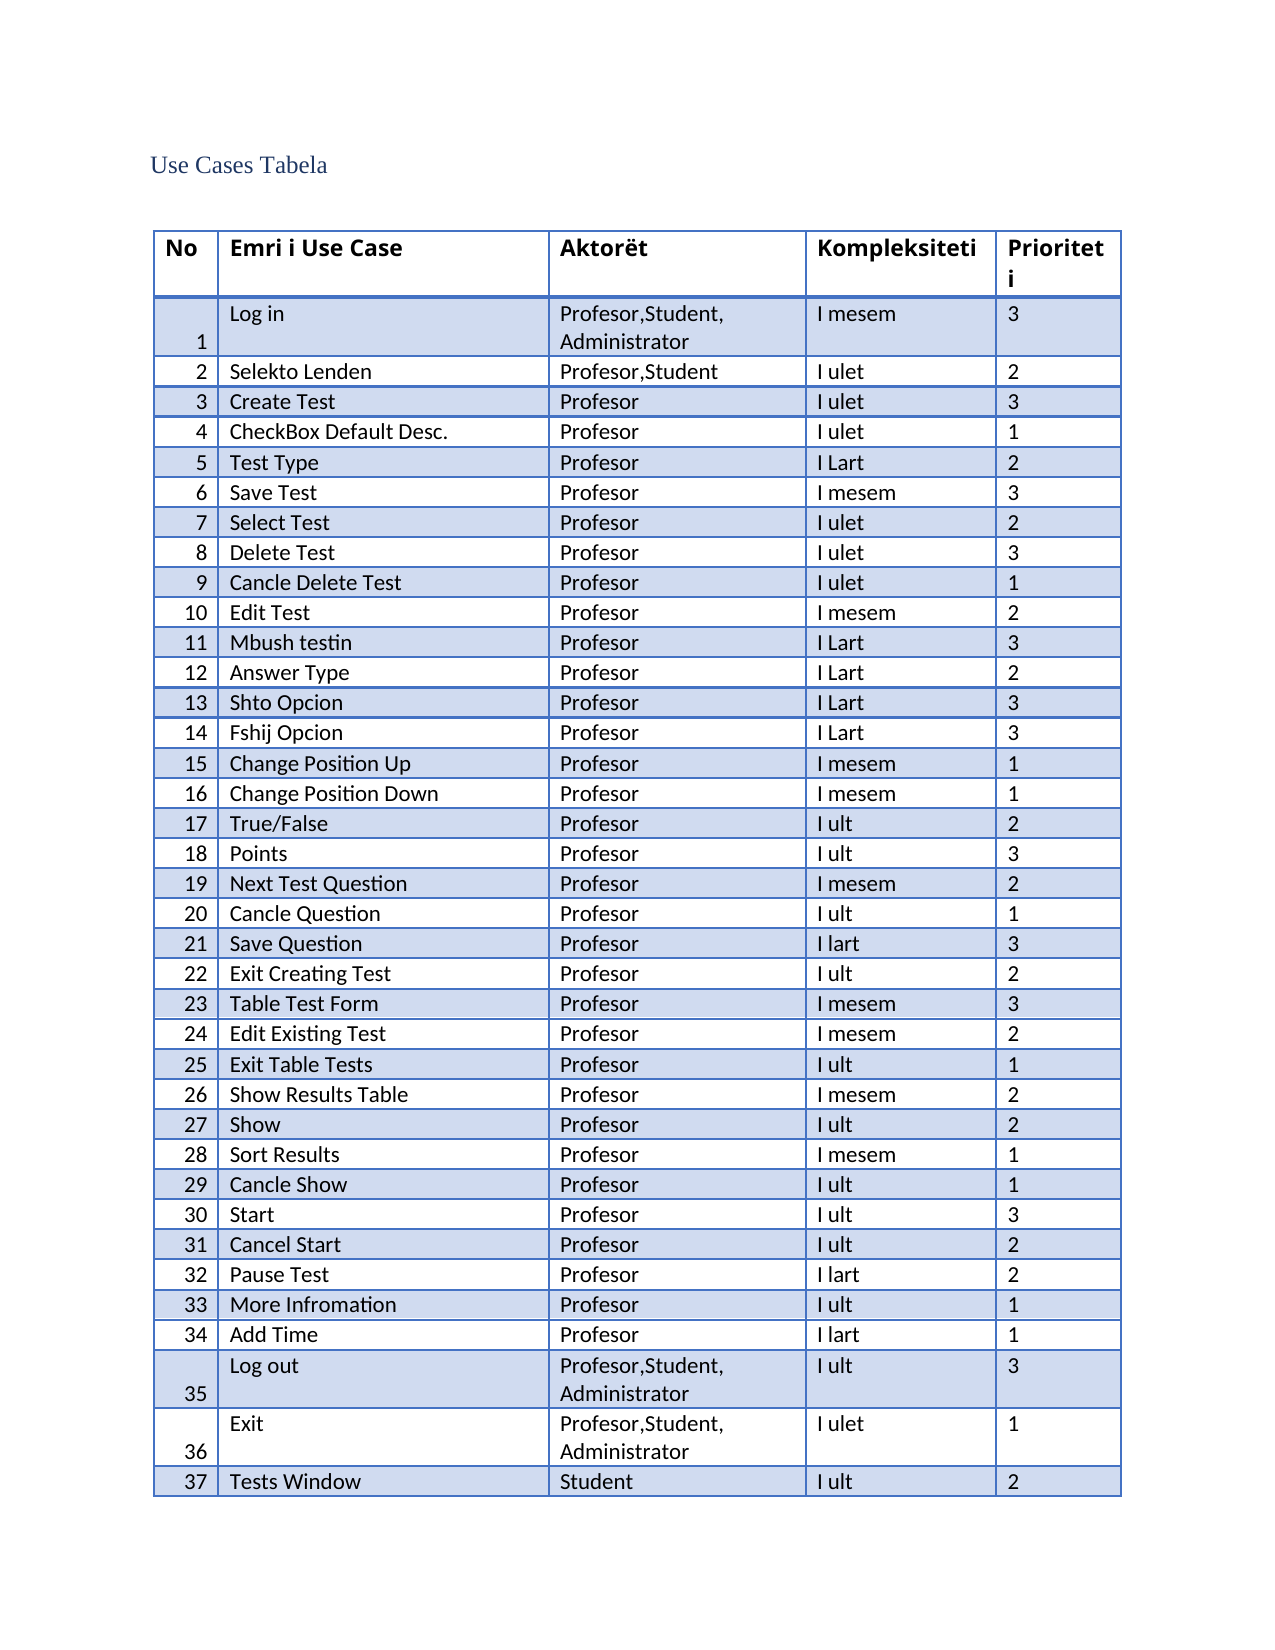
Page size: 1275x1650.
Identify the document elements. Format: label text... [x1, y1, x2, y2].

table_header Emri i Use Case [219, 232, 548, 294]
table_cell 1 [997, 1409, 1120, 1465]
table_cell I mesem [807, 478, 995, 506]
table_cell 2 [155, 357, 217, 385]
table_cell 33 [155, 1291, 217, 1318]
table_cell 35 [155, 1351, 217, 1407]
table_cell I Lart [807, 689, 995, 716]
table_cell I ult [807, 1291, 995, 1318]
table_cell Change Position Up [219, 749, 548, 777]
table_cell 2 [997, 508, 1120, 536]
table_cell Edit Test [219, 598, 548, 626]
table_cell 20 [155, 899, 217, 927]
table_cell Profesor,Student, Administrator [550, 1409, 805, 1465]
table_cell 30 [155, 1200, 217, 1228]
table_cell Profesor [550, 508, 805, 536]
table_cell 2 [997, 809, 1120, 837]
table_cell 2 [997, 869, 1120, 897]
table_cell Profesor [550, 1260, 805, 1288]
table_cell 1 [997, 1050, 1120, 1078]
table_cell Save Test [219, 478, 548, 506]
table_cell I ulet [807, 357, 995, 385]
table_cell Selekto Lenden [219, 357, 548, 385]
table_cell I Lart [807, 658, 995, 686]
table_cell I Lart [807, 448, 995, 476]
table_cell 2 [997, 1467, 1120, 1495]
table_cell Profesor [550, 598, 805, 626]
table_cell Start [219, 1200, 548, 1228]
table_cell Profesor [550, 418, 805, 446]
table_cell 13 [155, 689, 217, 716]
table_cell 18 [155, 839, 217, 867]
table_cell 1 [997, 568, 1120, 596]
table_cell 1 [997, 749, 1120, 777]
table_cell Profesor [550, 568, 805, 596]
table_cell Profesor,Student, Administrator [550, 299, 805, 355]
table_cell Profesor [550, 1110, 805, 1138]
table_cell Profesor [550, 1050, 805, 1078]
table_cell Show Results Table [219, 1080, 548, 1108]
table_cell Profesor [550, 658, 805, 686]
table_cell Profesor [550, 899, 805, 927]
table_cell Log out [219, 1351, 548, 1407]
table_cell Profesor [550, 959, 805, 987]
table_cell I mesem [807, 598, 995, 626]
table_cell 5 [155, 448, 217, 476]
table_cell 1 [155, 299, 217, 355]
table_cell 3 [997, 1351, 1120, 1407]
table_cell Profesor [550, 990, 805, 1017]
table_cell I ult [807, 809, 995, 837]
table_cell Profesor [550, 478, 805, 506]
table_cell 1 [997, 1321, 1120, 1349]
table_cell 2 [997, 357, 1120, 385]
table_cell 3 [997, 538, 1120, 566]
table_cell I ult [807, 1351, 995, 1407]
table_cell I Lart [807, 628, 995, 656]
table_cell 26 [155, 1080, 217, 1108]
table_header Aktorët [550, 232, 805, 294]
table_cell 10 [155, 598, 217, 626]
table_cell 36 [155, 1409, 217, 1465]
table_header No [155, 232, 217, 294]
table_cell I ulet [807, 388, 995, 415]
table_cell Profesor [550, 538, 805, 566]
table_cell I mesem [807, 869, 995, 897]
table_cell Profesor [550, 1200, 805, 1228]
table_cell Profesor [550, 1170, 805, 1198]
table_cell Create Test [219, 388, 548, 415]
table_header Kompleksiteti [807, 232, 995, 294]
table_cell I mesem [807, 779, 995, 807]
table_cell 4 [155, 418, 217, 446]
table_cell Cancle Question [219, 899, 548, 927]
table_cell 28 [155, 1140, 217, 1168]
table_cell 11 [155, 628, 217, 656]
table_cell I ult [807, 959, 995, 987]
table_cell 3 [997, 689, 1120, 716]
table_cell Points [219, 839, 548, 867]
table_cell Profesor [550, 1020, 805, 1048]
table_cell 2 [997, 448, 1120, 476]
table_cell True/False [219, 809, 548, 837]
table_cell Exit Creating Test [219, 959, 548, 987]
table_cell Profesor [550, 628, 805, 656]
table_cell I ulet [807, 538, 995, 566]
table_cell Next Test Question [219, 869, 548, 897]
table_cell Profesor [550, 929, 805, 957]
table_cell Add Time [219, 1321, 548, 1349]
table_cell I mesem [807, 749, 995, 777]
table_cell 2 [997, 1020, 1120, 1048]
table_cell 16 [155, 779, 217, 807]
table_cell Student [550, 1467, 805, 1495]
table_cell Select Test [219, 508, 548, 536]
table_cell 17 [155, 809, 217, 837]
table_cell I mesem [807, 1020, 995, 1048]
table_cell 3 [997, 628, 1120, 656]
table_cell 1 [997, 899, 1120, 927]
table_cell I mesem [807, 990, 995, 1017]
table_cell I ulet [807, 568, 995, 596]
table_cell Test Type [219, 448, 548, 476]
table_cell 2 [997, 1260, 1120, 1288]
table_cell 2 [997, 1080, 1120, 1108]
table_cell 34 [155, 1321, 217, 1349]
table_cell Change Position Down [219, 779, 548, 807]
table_cell Profesor [550, 689, 805, 716]
table_cell Profesor [550, 809, 805, 837]
table_cell 3 [997, 839, 1120, 867]
table_cell Save Question [219, 929, 548, 957]
table_cell Profesor [550, 719, 805, 747]
table_cell 15 [155, 749, 217, 777]
table_cell I ult [807, 1467, 995, 1495]
table_cell Profesor [550, 1140, 805, 1168]
table_cell I ulet [807, 418, 995, 446]
table_cell 14 [155, 719, 217, 747]
table_cell I ult [807, 1230, 995, 1258]
table_cell 2 [997, 598, 1120, 626]
table_cell Answer Type [219, 658, 548, 686]
table_cell 3 [997, 478, 1120, 506]
table_cell Profesor [550, 1321, 805, 1349]
table_cell 9 [155, 568, 217, 596]
table_cell 24 [155, 1020, 217, 1048]
table_cell 2 [997, 1110, 1120, 1138]
table_cell Profesor [550, 388, 805, 415]
table_cell 2 [997, 658, 1120, 686]
table_cell I ult [807, 1170, 995, 1198]
table_cell Profesor [550, 779, 805, 807]
table_cell 37 [155, 1467, 217, 1495]
table_cell Cancel Start [219, 1230, 548, 1258]
table_cell Profesor [550, 1230, 805, 1258]
table_cell 12 [155, 658, 217, 686]
table_cell I ult [807, 1110, 995, 1138]
table_cell I ulet [807, 508, 995, 536]
table_cell Table Test Form [219, 990, 548, 1017]
table_cell 21 [155, 929, 217, 957]
table_cell I lart [807, 1321, 995, 1349]
table_cell 1 [997, 1140, 1120, 1168]
table_cell 1 [997, 779, 1120, 807]
table_cell Delete Test [219, 538, 548, 566]
table_cell I ult [807, 839, 995, 867]
table_cell I lart [807, 1260, 995, 1288]
table_cell 3 [997, 388, 1120, 415]
table_cell I ulet [807, 1409, 995, 1465]
table_cell Log in [219, 299, 548, 355]
table_cell Profesor,Student [550, 357, 805, 385]
table_cell Pause Test [219, 1260, 548, 1288]
table_cell Profesor [550, 1291, 805, 1318]
table_cell Profesor [550, 869, 805, 897]
table_cell Sort Results [219, 1140, 548, 1168]
table_cell Profesor,Student, Administrator [550, 1351, 805, 1407]
table_cell 3 [997, 929, 1120, 957]
table_cell I ult [807, 1050, 995, 1078]
table_cell 8 [155, 538, 217, 566]
table_cell I mesem [807, 299, 995, 355]
table_cell 23 [155, 990, 217, 1017]
table_cell I lart [807, 929, 995, 957]
table_cell 22 [155, 959, 217, 987]
table_cell 32 [155, 1260, 217, 1288]
table_cell CheckBox Default Desc. [219, 418, 548, 446]
table_cell I ult [807, 899, 995, 927]
table_cell Exit [219, 1409, 548, 1465]
table_cell Profesor [550, 839, 805, 867]
table_cell Exit Table Tests [219, 1050, 548, 1078]
table_cell I mesem [807, 1140, 995, 1168]
table_cell 1 [997, 418, 1120, 446]
table_cell I ult [807, 1200, 995, 1228]
table_cell Cancle Show [219, 1170, 548, 1198]
table_cell Show [219, 1110, 548, 1138]
table_cell 3 [155, 388, 217, 415]
table_cell I mesem [807, 1080, 995, 1108]
table_cell Profesor [550, 1080, 805, 1108]
table_cell Profesor [550, 749, 805, 777]
subtitle Use Cases Tabela [150, 150, 1125, 179]
table_cell Edit Existing Test [219, 1020, 548, 1048]
table_header Prioriteti [997, 232, 1120, 294]
table_cell 31 [155, 1230, 217, 1258]
table_cell Cancle Delete Test [219, 568, 548, 596]
table_cell 2 [997, 1230, 1120, 1258]
table_cell 3 [997, 1200, 1120, 1228]
table_cell Shto Opcion [219, 689, 548, 716]
table_cell 1 [997, 1170, 1120, 1198]
table_cell Fshij Opcion [219, 719, 548, 747]
table_cell 25 [155, 1050, 217, 1078]
table_cell I Lart [807, 719, 995, 747]
table_cell 3 [997, 719, 1120, 747]
table_cell More Infromation [219, 1291, 548, 1318]
table_cell 6 [155, 478, 217, 506]
table_cell 3 [997, 299, 1120, 355]
table_cell 2 [997, 959, 1120, 987]
table_cell 29 [155, 1170, 217, 1198]
table_cell 7 [155, 508, 217, 536]
table_cell Profesor [550, 448, 805, 476]
table_cell 3 [997, 990, 1120, 1017]
table_cell 27 [155, 1110, 217, 1138]
table_cell 19 [155, 869, 217, 897]
table_cell 1 [997, 1291, 1120, 1318]
table_cell Tests Window [219, 1467, 548, 1495]
table_cell Mbush testin [219, 628, 548, 656]
